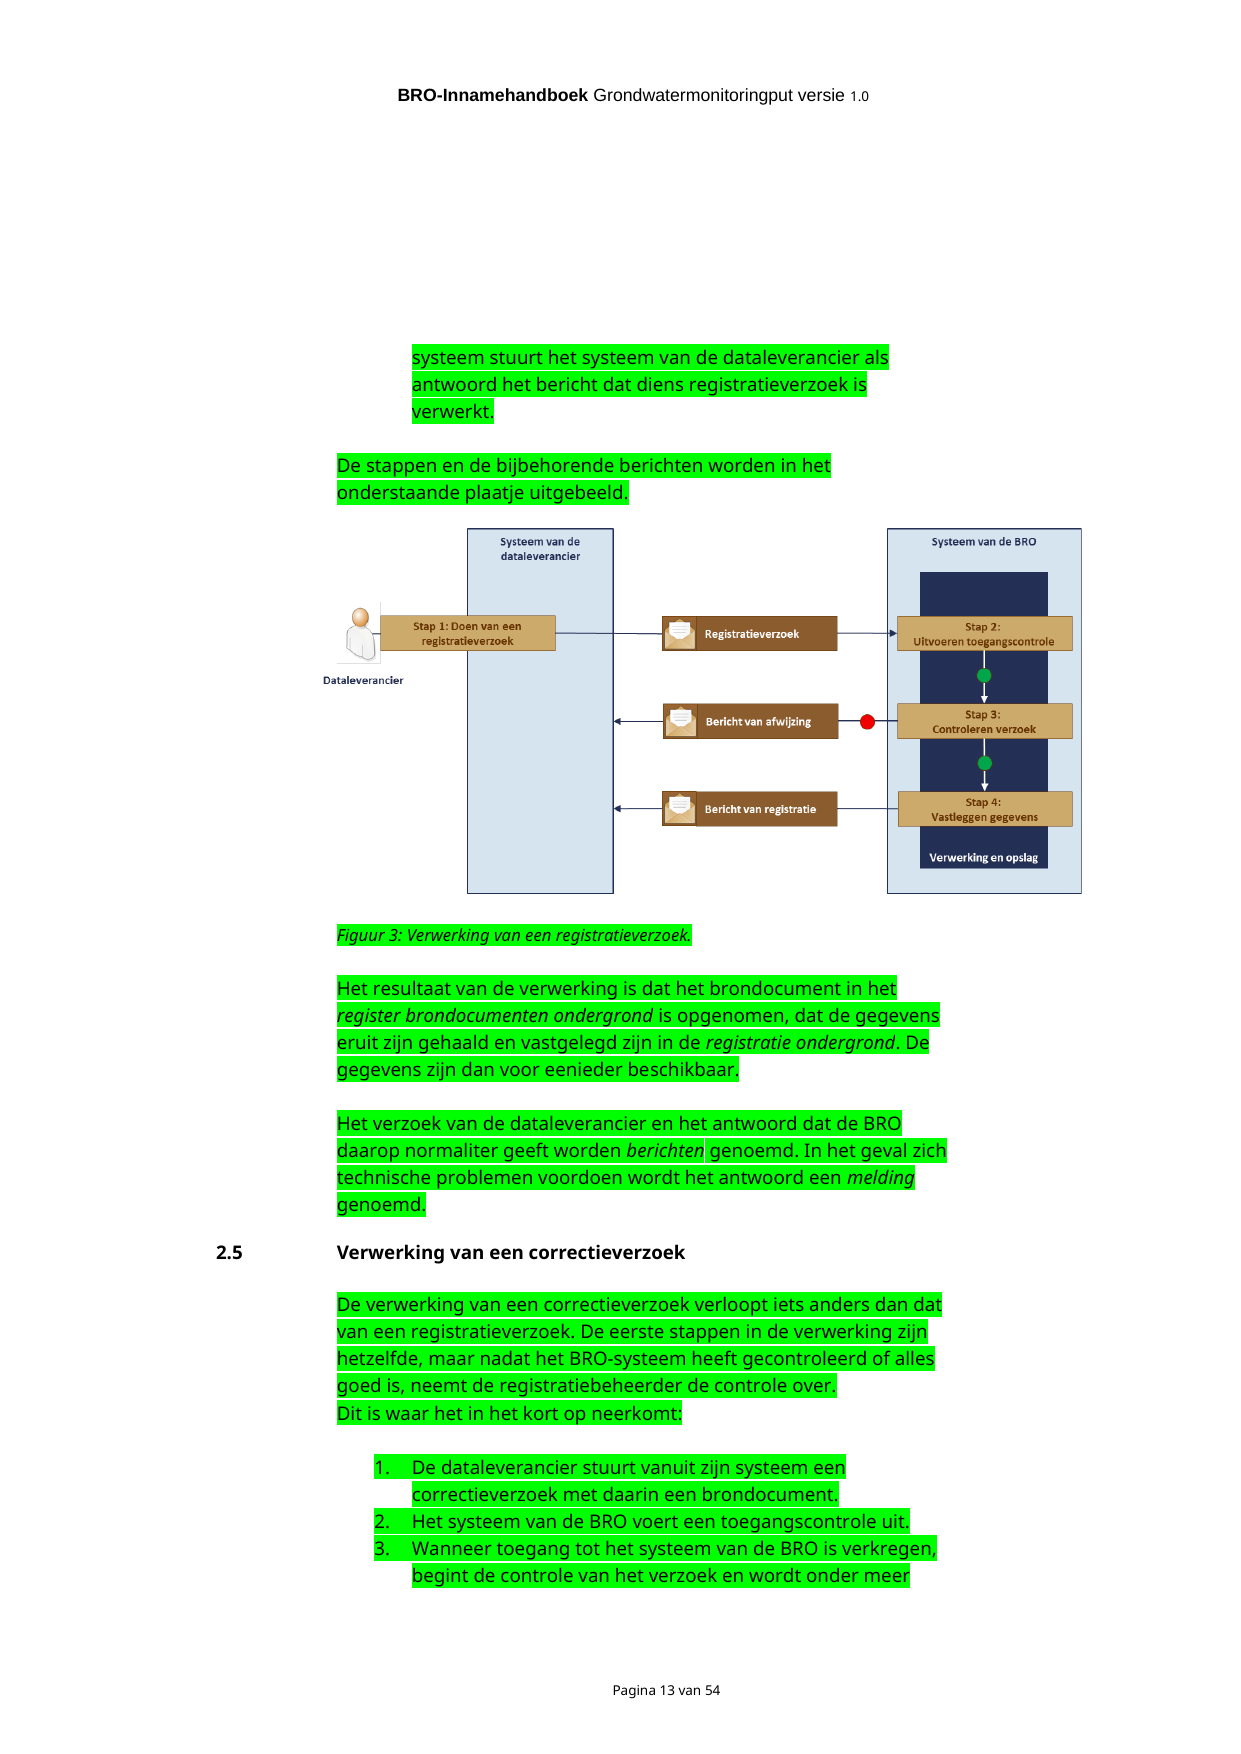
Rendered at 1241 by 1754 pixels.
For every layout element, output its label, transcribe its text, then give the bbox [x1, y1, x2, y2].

text Dit is waar het in het kort op neerkomt: [337, 1398, 951, 1425]
list De dataleverancier stuurt vanuit zijn systeem een correctieverzoek met daarin een brondocument. [374, 1452, 951, 1507]
text Het verzoek van de dataleverancier en het antwoord dat de BRO daarop normaliter geeft worden berichten genoemd. In het geval zich technische problemen voordoen wordt het antwoord een melding genoemd. [337, 1109, 951, 1217]
picture [314, 528, 1082, 894]
subtitle Verwerking van een correctieverzoek [216, 1238, 951, 1265]
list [374, 1534, 951, 1588]
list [374, 343, 951, 424]
list Het systeem van de BRO voert een toegangscontrole uit. [374, 1507, 951, 1534]
text Het resultaat van de verwerking is dat het brondocument in het register brondocumenten ondergrond is opgenomen, dat de gegevens eruit zijn gehaald en vastgelegd zijn in de registratie ondergrond. De gegevens zijn dan voor eenieder beschikbaar. [337, 973, 951, 1082]
text De stappen en de bijbehorende berichten worden in het onderstaande plaatje uitgebeeld. [337, 451, 951, 505]
text Figuur 3: Verwerking van een registratieverzoek. [337, 919, 951, 946]
text De verwerking van een correctieverzoek verloopt iets anders dan dat van een registratieverzoek. De eerste stappen in de verwerking zijn hetzelfde, maar nadat het BRO-systeem heeft gecontroleerd of alles goed is, neemt de registratiebeheerder de controle over. [337, 1290, 951, 1398]
